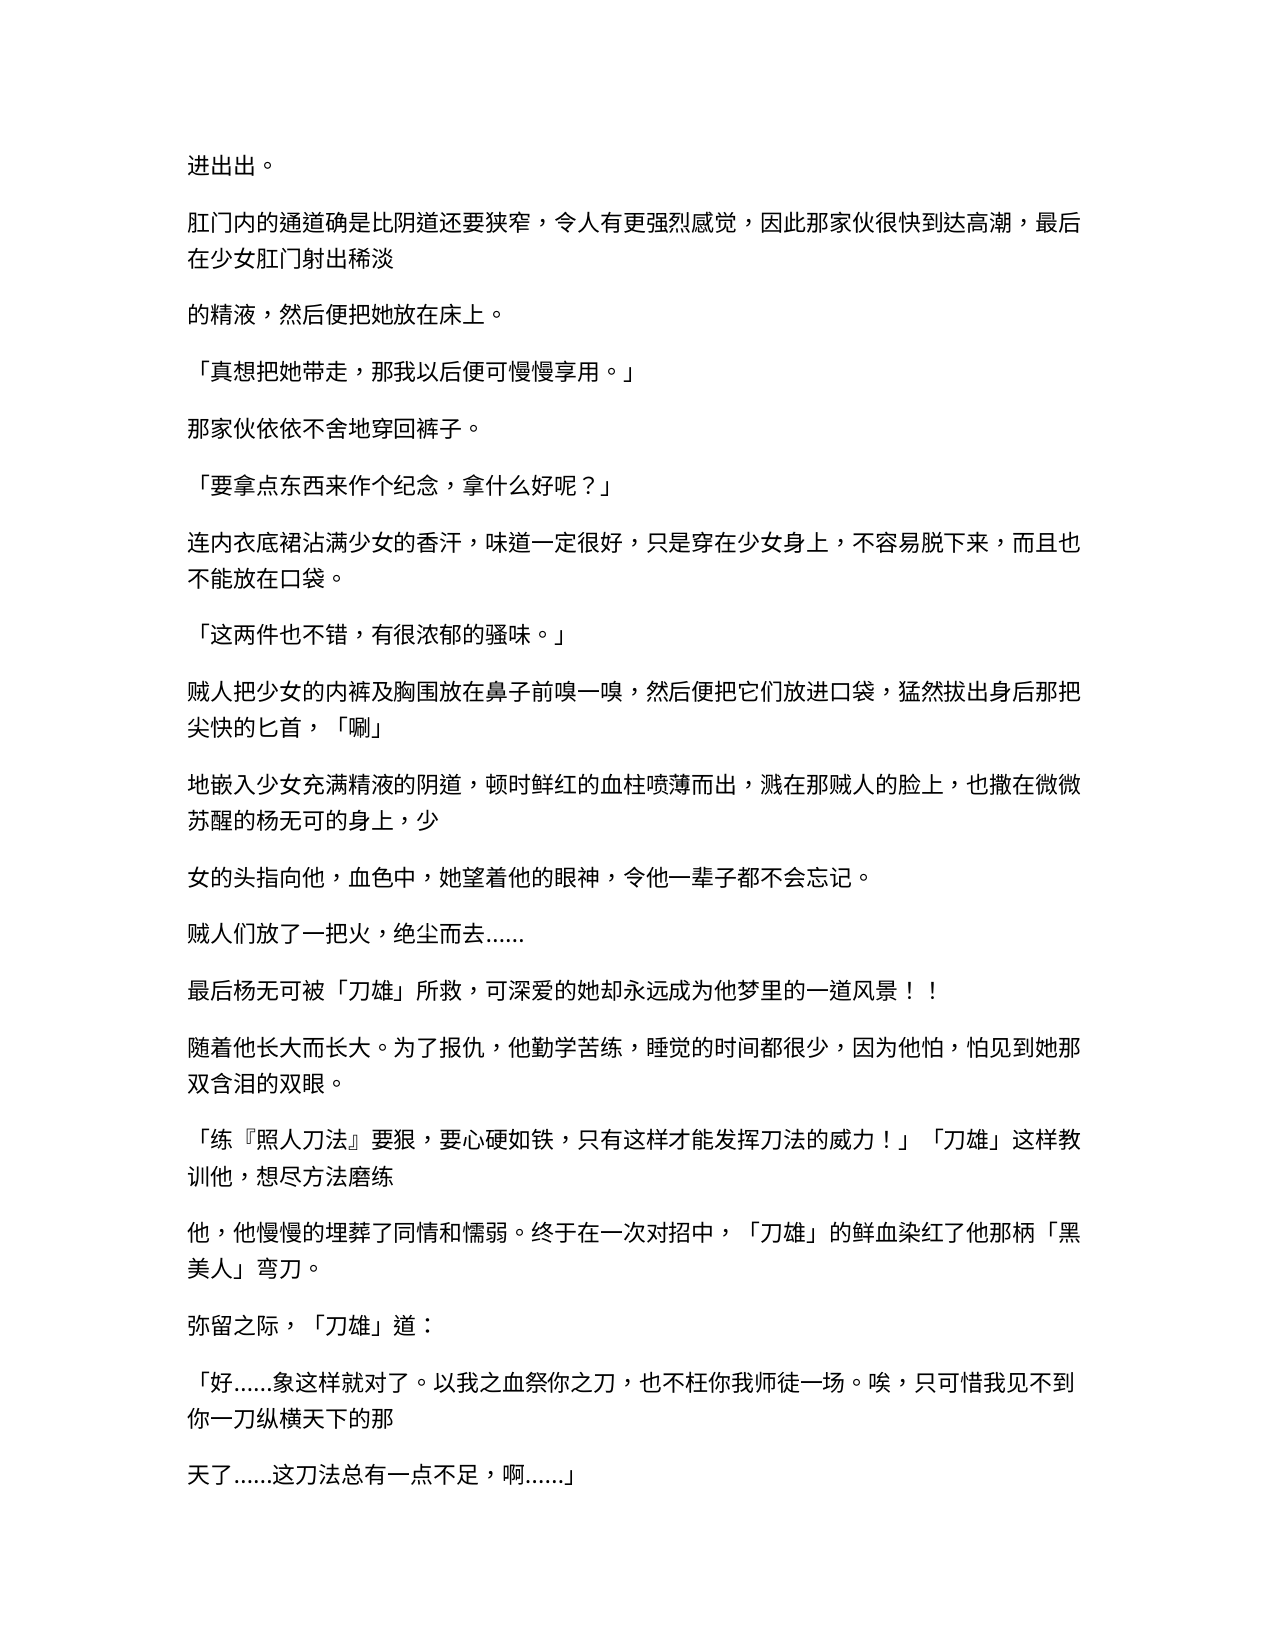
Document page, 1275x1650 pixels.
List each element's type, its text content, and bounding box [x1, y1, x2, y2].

text 天了……这刀法总有一点不足，啊……」 [187, 1459, 1087, 1491]
text 贼人们放了一把火，绝尘而去…… [187, 918, 1087, 949]
text 随着他长大而长大。为了报仇，他勤学苦练，睡觉的时间都很少，因为他怕，怕见到她那双含泪的双眼。 [187, 1032, 1087, 1099]
text 地嵌入少女充满精液的阴道，顿时鲜红的血柱喷薄而出，溅在那贼人的脸上，也撒在微微苏醒的杨无可的身上，少 [187, 769, 1087, 836]
text 「练『照人刀法』要狠，要心硬如铁，只有这样才能发挥刀法的威力！」「刀雄」这样教训他，想尽方法磨练 [187, 1124, 1087, 1192]
text 最后杨无可被「刀雄」所救，可深爱的她却永远成为他梦里的一道风景！！ [187, 975, 1087, 1006]
text 「要拿点东西来作个纪念，拿什么好呢？」 [187, 470, 1087, 501]
text 女的头指向他，血色中，她望着他的眼神，令他一辈子都不会忘记。 [187, 861, 1087, 893]
text 进出出。 [187, 150, 1087, 181]
text 他，他慢慢的埋葬了同情和懦弱。终于在一次对招中，「刀雄」的鲜血染红了他那柄「黑美人」弯刀。 [187, 1217, 1087, 1284]
text 「好……象这样就对了。以我之血祭你之刀，也不枉你我师徒一场。唉，只可惜我见不到你一刀纵横天下的那 [187, 1367, 1087, 1434]
text 的精液，然后便把她放在床上。 [187, 299, 1087, 331]
text 肛门内的通道确是比阴道还要狭窄，令人有更强烈感觉，因此那家伙很快到达高潮，最后在少女肛门射出稀淡 [187, 207, 1087, 274]
text 「这两件也不错，有很浓郁的骚味。」 [187, 619, 1087, 651]
text 「真想把她带走，那我以后便可慢慢享用。」 [187, 356, 1087, 387]
text 连内衣底裙沾满少女的香汗，味道一定很好，只是穿在少女身上，不容易脱下来，而且也不能放在口袋。 [187, 527, 1087, 594]
text 那家伙依依不舍地穿回裤子。 [187, 413, 1087, 444]
text 弥留之际，「刀雄」道： [187, 1310, 1087, 1341]
text 贼人把少女的内裤及胸围放在鼻子前嗅一嗅，然后便把它们放进口袋，猛然拔出身后那把尖快的匕首，「唰」 [187, 676, 1087, 743]
